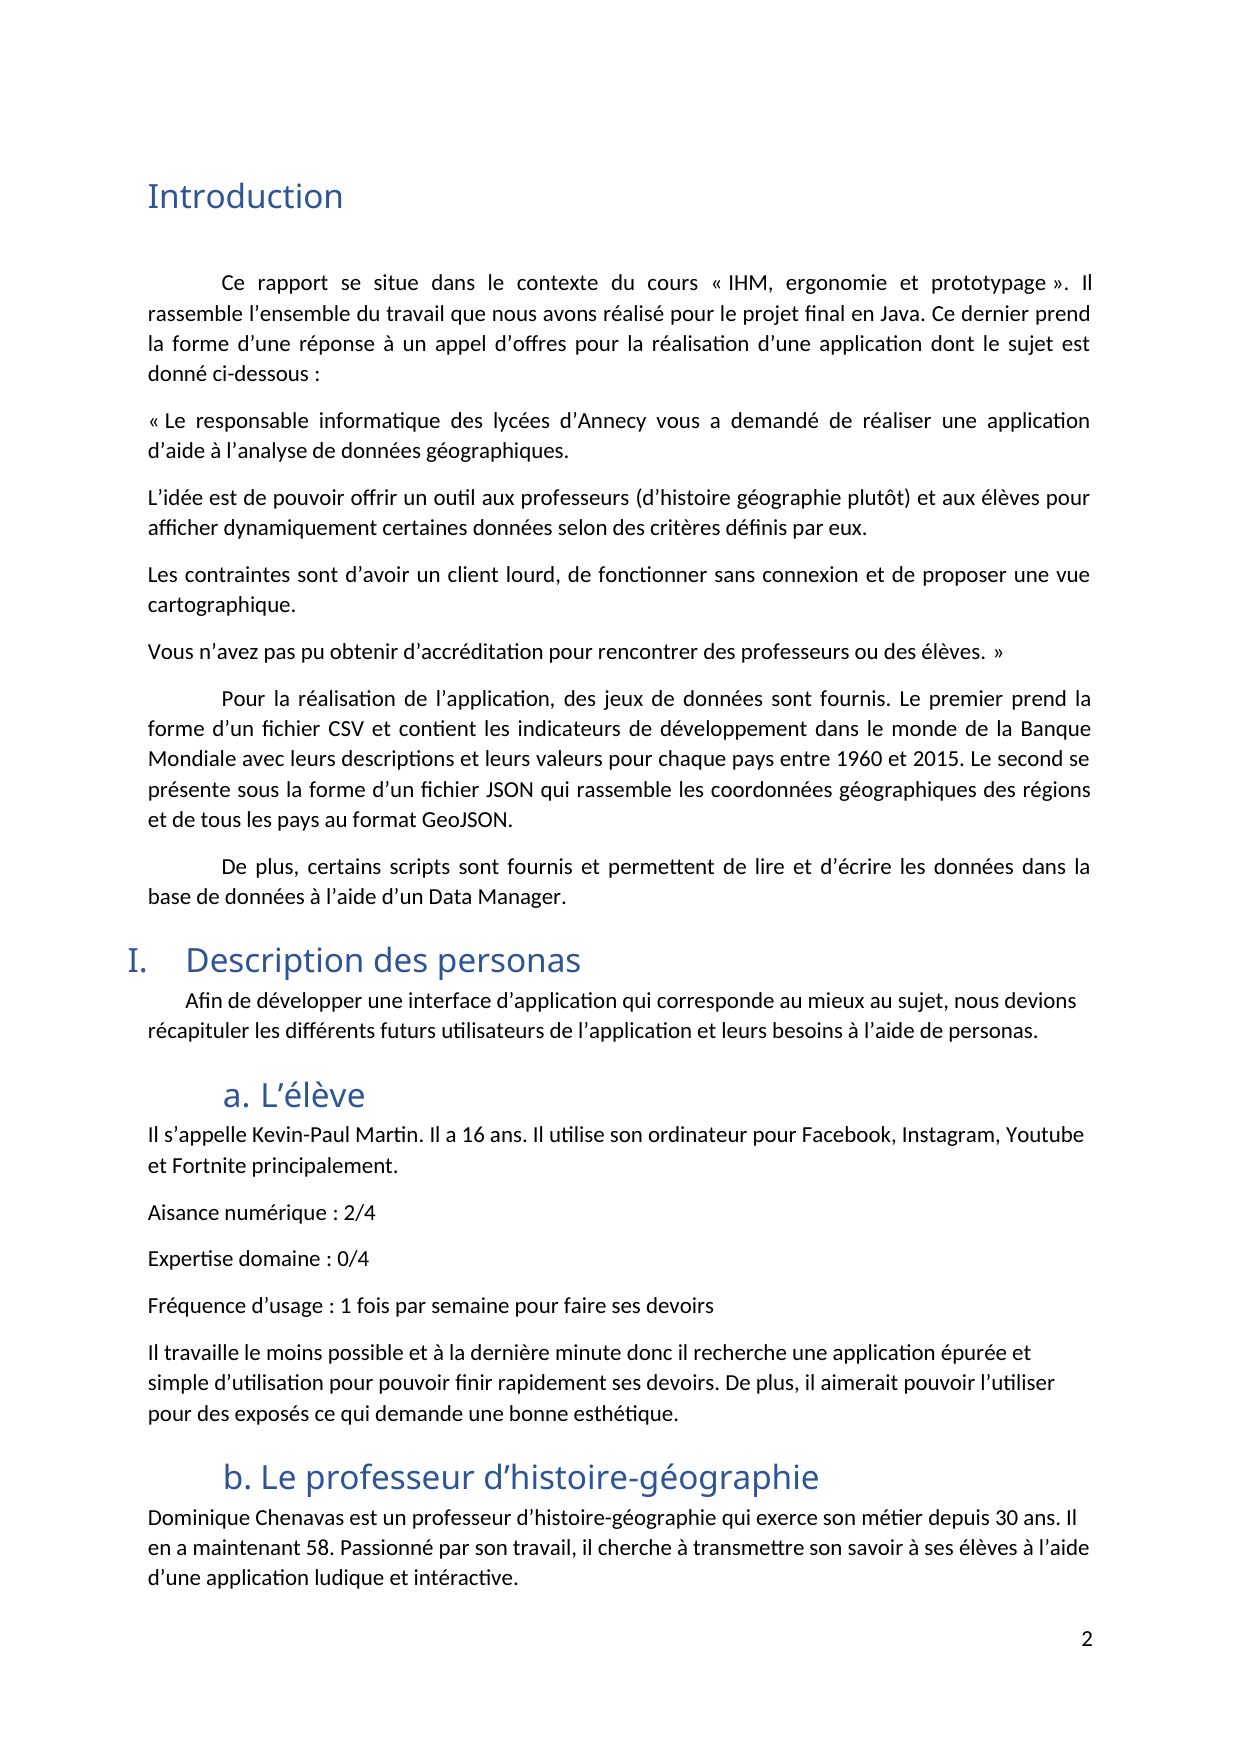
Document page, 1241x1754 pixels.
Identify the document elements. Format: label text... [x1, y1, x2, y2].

text Pour la réalisation de l’application, des jeux de données sont fournis. Le premier prend la forme d’un fichier CSV et contient les indicateurs de développement dans le monde de la Banque Mondiale avec leurs descriptions et leurs valeurs pour chaque pays entre 1960 et 2015. Le second se présente sous la forme d’un fichier JSON qui rassemble les coordonnées géographiques des régions et de tous les pays au format GeoJSON. [148, 684, 1093, 833]
text Il s’appelle Kevin-Paul Martin. Il a 16 ans. Il utilise son ordinateur pour Facebook, Instagram, Youtube et Fortnite principalement. [148, 1121, 1093, 1179]
text « Le responsable informatique des lycées d’Annecy vous a demandé de réaliser une application d’aide à l’analyse de données géographiques. [148, 406, 1093, 464]
text Aisance numérique : 2/4 [148, 1198, 1093, 1226]
text L’idée est de pouvoir offrir un outil aux professeurs (d’histoire géographie plutôt) et aux élèves pour afficher dynamiquement certaines données selon des critères définis par eux. [148, 483, 1093, 541]
text Il travaille le moins possible et à la dernière minute donc il recherche une application épurée et simple d’utilisation pour pouvoir finir rapidement ses devoirs. De plus, il aimerait pouvoir l’utiliser pour des exposés ce qui demande une bonne esthétique. [148, 1338, 1093, 1427]
text Expertise domaine : 0/4 [148, 1244, 1093, 1272]
text Les contraintes sont d’avoir un client lourd, de fonctionner sans connexion et de proposer une vue cartographique. [148, 560, 1093, 618]
subtitle Le professeur d’histoire-géographie [223, 1454, 1093, 1499]
subtitle Description des personas [148, 937, 1093, 983]
text Afin de développer une interface d’application qui corresponde au mieux au sujet, nous devions récapituler les différents futurs utilisateurs de l’application et leurs besoins à l’aide de personas. [148, 986, 1093, 1044]
text De plus, certains scripts sont fournis et permettent de lire et d’écrire les données dans la base de données à l’aide d’un Data Manager. [148, 852, 1093, 910]
subtitle L’élève [223, 1072, 1093, 1117]
text Fréquence d’usage : 1 fois par semaine pour faire ses devoirs [148, 1291, 1093, 1319]
text Ce rapport se situe dans le contexte du cours « IHM, ergonomie et prototypage ». Il rassemble l’ensemble du travail que nous avons réalisé pour le projet final en Java. Ce dernier prend la forme d’une réponse à un appel d’offres pour la réalisation d’une application dont le sujet est donné ci-dessous : [148, 268, 1093, 387]
subtitle Introduction [148, 173, 1093, 218]
text Vous n’avez pas pu obtenir d’accréditation pour rencontrer des professeurs ou des élèves. » [148, 637, 1093, 665]
